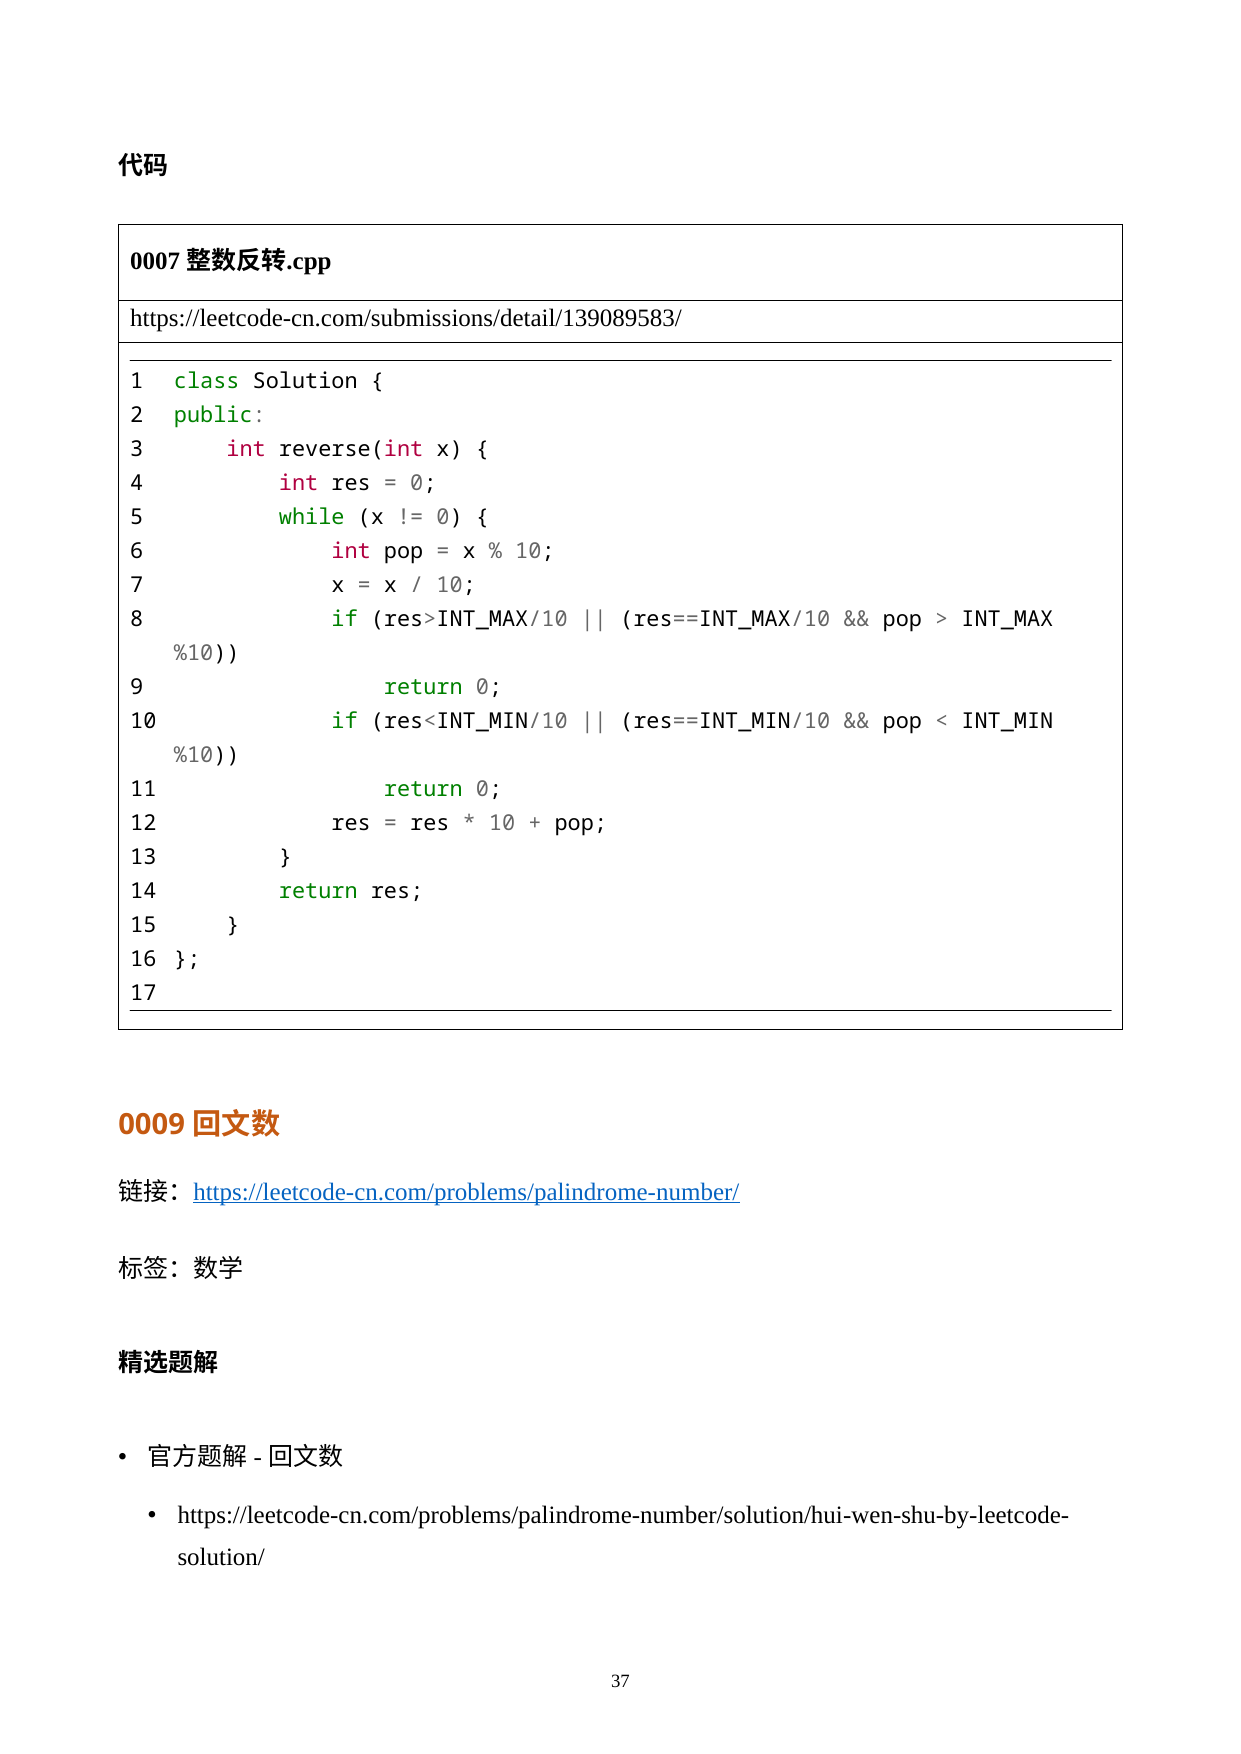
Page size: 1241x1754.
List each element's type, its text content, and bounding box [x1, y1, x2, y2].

text 标签：数学 [118, 1232, 1122, 1300]
table_header 0007 整数反转.cpp [119, 225, 1122, 300]
subtitle 精选题解 [118, 1326, 1097, 1394]
table_cell https://leetcode-cn.com/submissions/detail/139089583/ [119, 301, 1122, 342]
subtitle 代码 [118, 130, 1097, 198]
text https://leetcode-cn.com/problems/palindrome-number/solution/hui-wen-shu-by-leetcode-solution/ [148, 1497, 1122, 1574]
text 官方题解 - 回文数 [118, 1420, 1122, 1488]
subtitle 0009 回文数 [118, 1088, 1097, 1156]
table_cell class Solution { public: int reverse(int x) { int res = 0; while (x != 0) { int pop = x % 10; x = x / 10; if (res>INT_MAX/10 || (res==INT_MAX/10 && pop > INT_MAX%10)) return 0; if (res<INT_MIN/10 || (res==INT_MIN/10 && pop < INT_MIN%10)) return 0; res = res * 10 + pop; } return res; } }; [119, 343, 1122, 1028]
text 链接：https://leetcode-cn.com/problems/palindrome-number/ [118, 1156, 1122, 1223]
